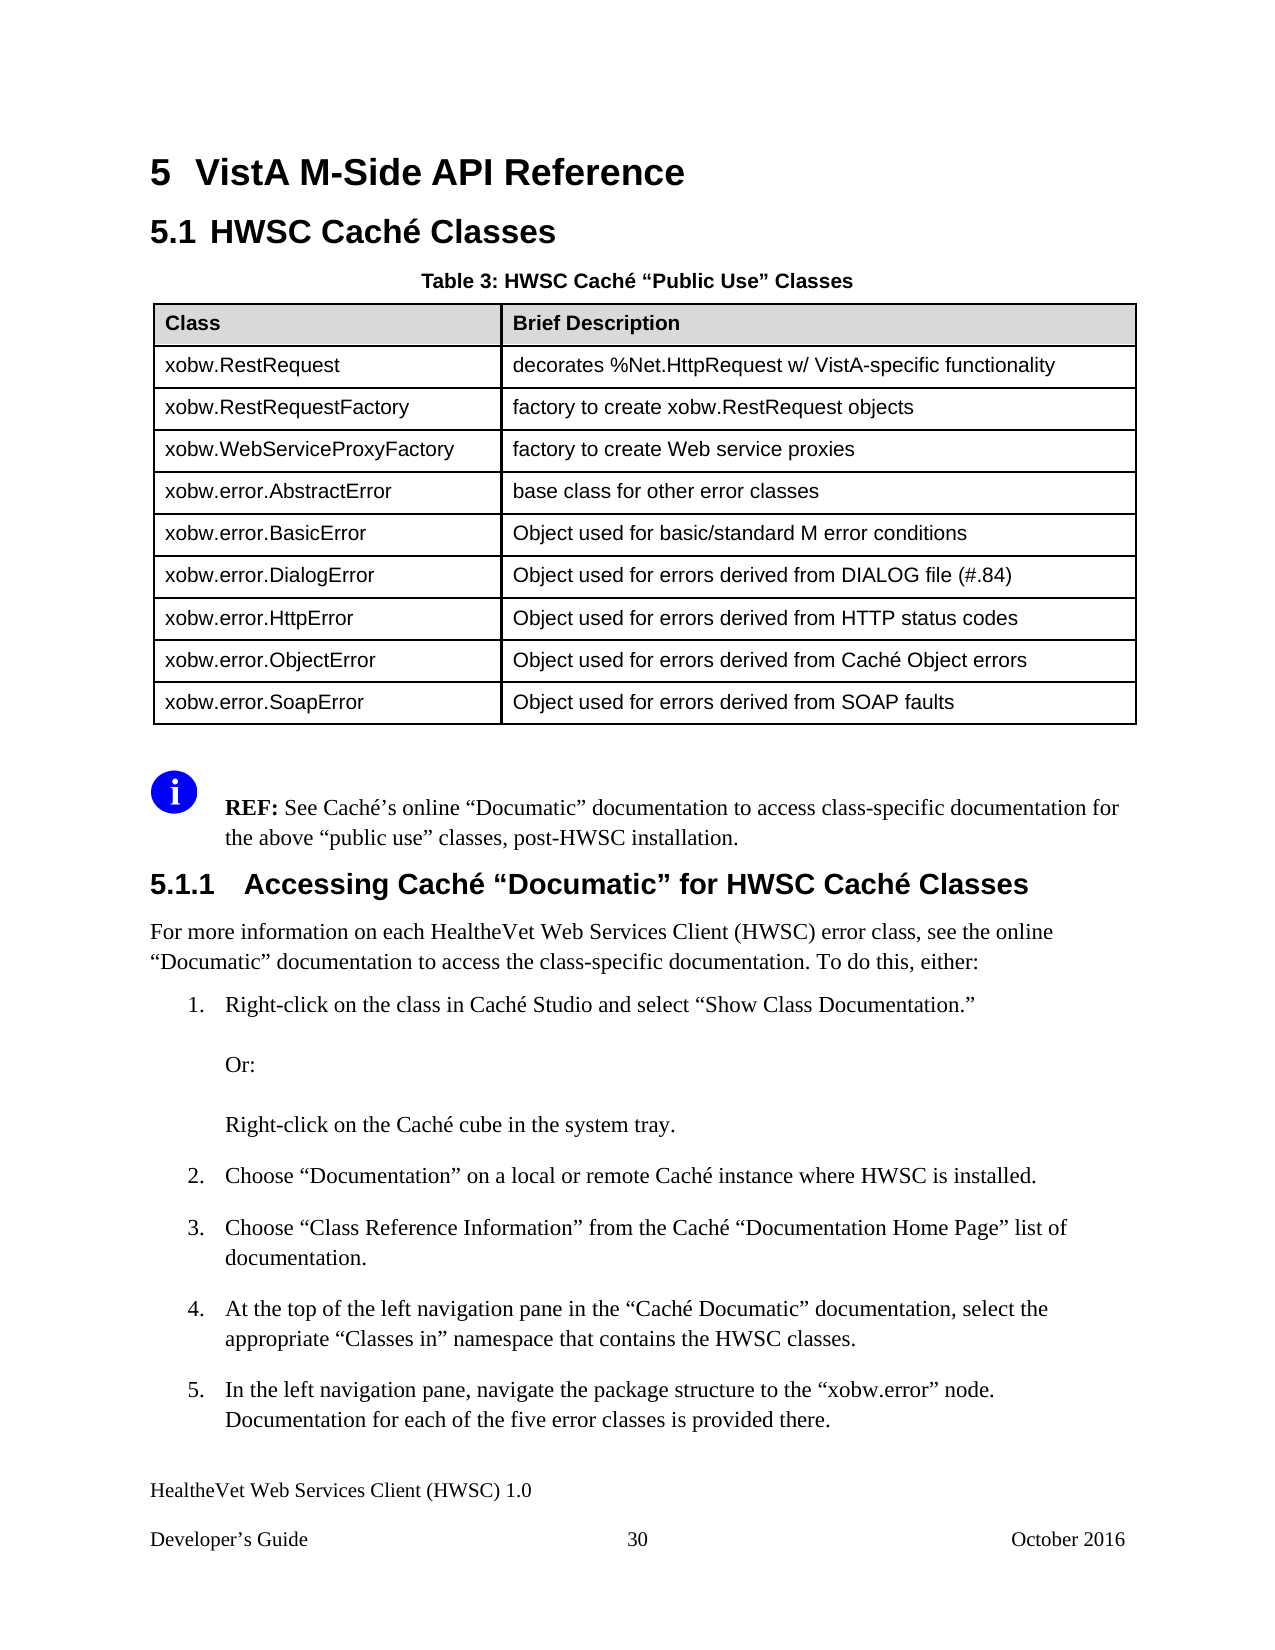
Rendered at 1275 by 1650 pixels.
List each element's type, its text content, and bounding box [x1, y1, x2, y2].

subtitle HWSC Caché Classes [150, 212, 1125, 251]
table_cell xobw.WebServiceProxyFactory [155, 431, 500, 471]
table_cell base class for other error classes [503, 473, 1135, 513]
table_header Brief Description [503, 305, 1135, 344]
table_cell xobw.error.BasicError [155, 515, 500, 555]
table_header Class [155, 305, 500, 344]
list Choose “Documentation” on a local or remote Caché instance where HWSC is installed. [187, 1163, 1125, 1189]
table_cell xobw.RestRequest [155, 347, 500, 387]
picture [150, 768, 198, 816]
table_cell Object used for basic/standard M error conditions [503, 515, 1135, 555]
table_cell xobw.error.SoapError [155, 683, 500, 723]
table_cell xobw.error.HttpError [155, 599, 500, 639]
table_cell factory to create Web service proxies [503, 431, 1135, 471]
table_cell xobw.RestRequestFactory [155, 389, 500, 429]
text For more information on each HealtheVet Web Services Client (HWSC) error class, see the online “Documatic” documentation to access the class-specific documentation. To do this, either: [150, 918, 1125, 974]
list Choose “Class Reference Information” from the Caché “Documentation Home Page” list of documentation. [187, 1214, 1125, 1270]
text Table : HWSC Caché “Public Use” Classes [150, 269, 1125, 293]
list At the top of the left navigation pane in the “Caché Documatic” documentation, select the appropriate “Classes in” namespace that contains the HWSC classes. [187, 1295, 1125, 1351]
table_cell Object used for errors derived from HTTP status codes [503, 599, 1135, 639]
table_cell factory to create xobw.RestRequest objects [503, 389, 1135, 429]
table_cell Object used for errors derived from SOAP faults [503, 683, 1135, 723]
text REF: See Caché’s online “Documatic” documentation to access class-specific documentation for the above “public use” classes, post-HWSC installation. [150, 768, 1125, 850]
subtitle VistA M-Side API Reference [150, 150, 1125, 193]
table_cell decorates %Net.HttpRequest w/ VistA-specific functionality [503, 347, 1135, 387]
list Right-click on the class in Caché Studio and select “Show Class Documentation.” Or: Right-click on the Caché cube in the system tray. [187, 991, 1125, 1138]
table_cell xobw.error.AbstractError [155, 473, 500, 513]
list In the left navigation pane, navigate the package structure to the “xobw.error” node. Documentation for each of the five error classes is provided there. [187, 1376, 1125, 1433]
table_cell xobw.error.ObjectError [155, 641, 500, 681]
subtitle Accessing Caché “Documatic” for HWSC Caché Classes [150, 867, 1125, 900]
table_cell Object used for errors derived from Caché Object errors [503, 641, 1135, 681]
table_cell Object used for errors derived from DIALOG file (#.84) [503, 557, 1135, 597]
table_cell xobw.error.DialogError [155, 557, 500, 597]
